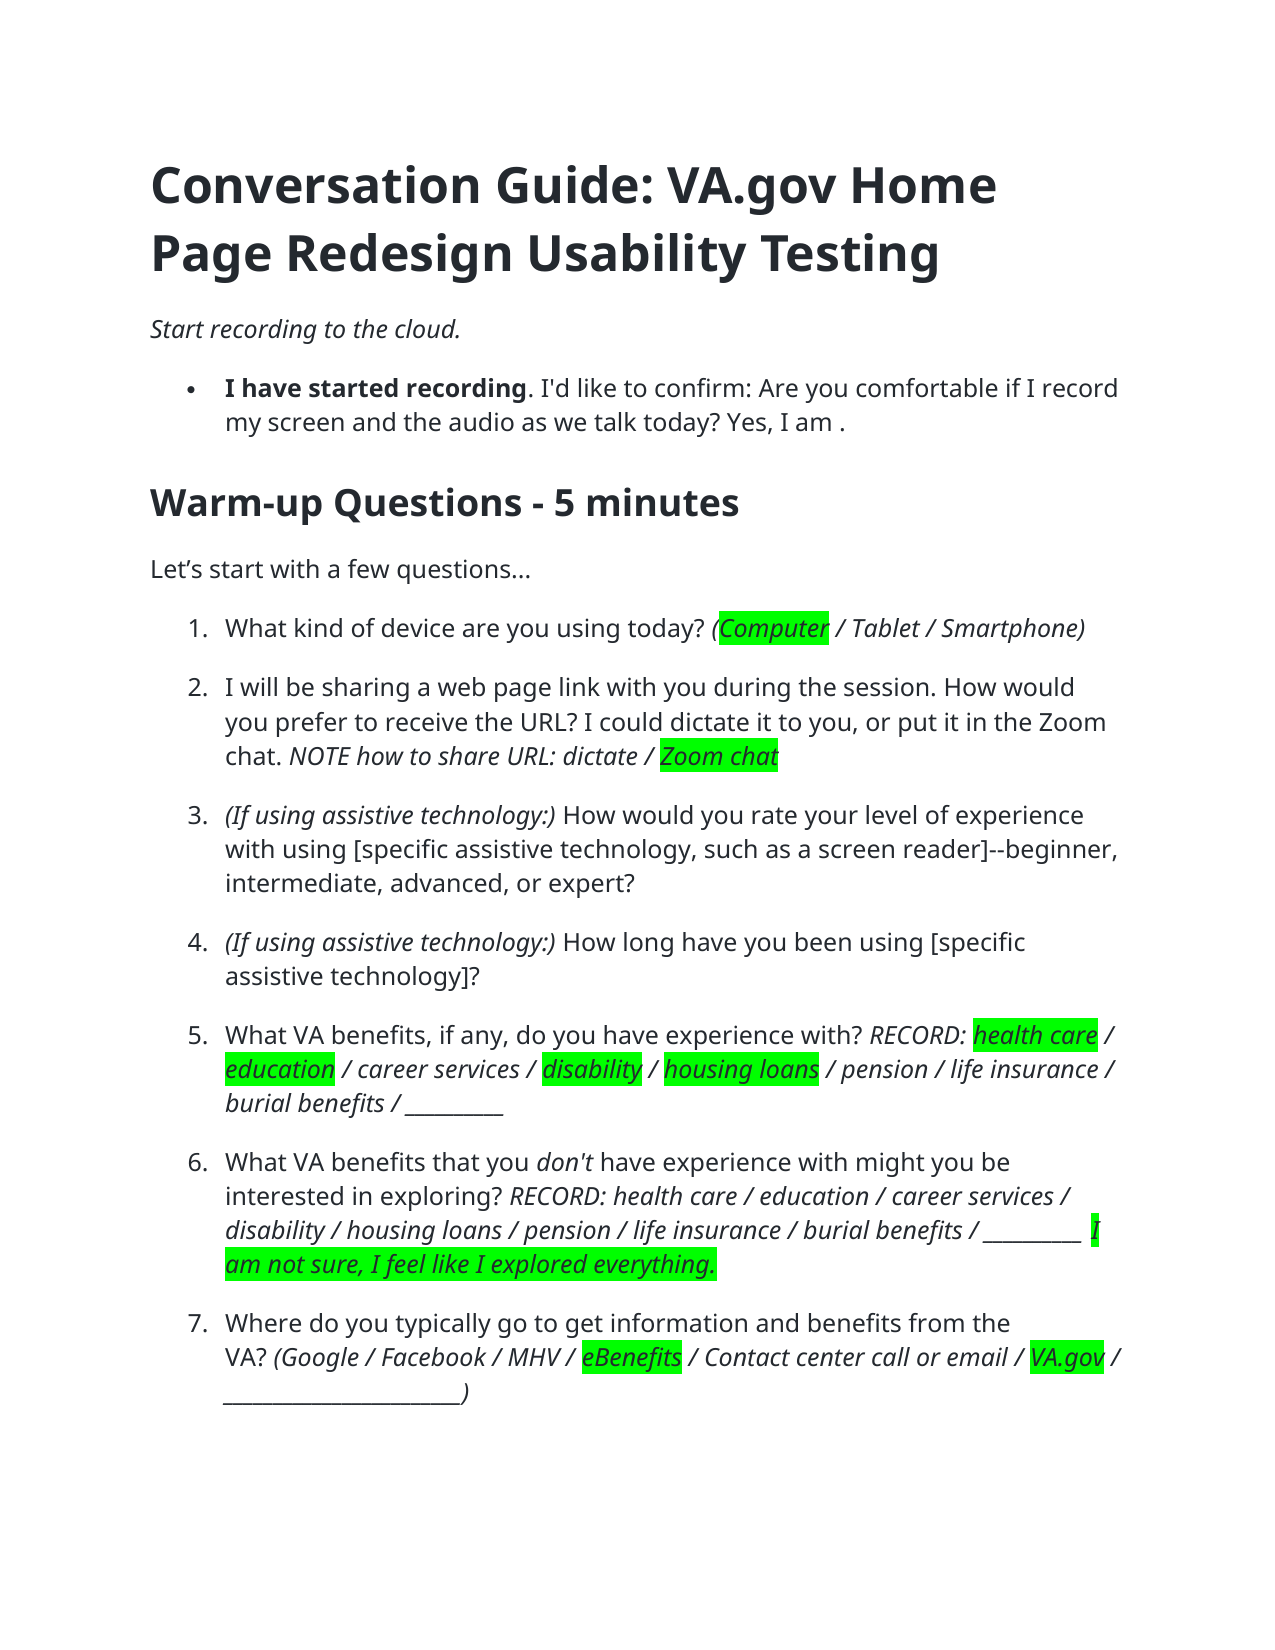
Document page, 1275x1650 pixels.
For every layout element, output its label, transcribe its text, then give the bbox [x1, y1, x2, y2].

list I will be sharing a web page link with you during the session. How would you prefer to receive the URL? I could dictate it to you, or put it in the Zoom chat. NOTE how to share URL: dictate / Zoom chat [187, 670, 1125, 772]
text Conversation Guide: VA.gov Home Page Redesign Usability Testing [150, 150, 1125, 286]
list (If using assistive technology:) How long have you been using [specific assistive technology]? [187, 924, 1125, 993]
list Where do you typically go to get information and benefits from the VA? (Google / Facebook / MHV / eBenefits / Contact center call or email / VA.gov / ________________________) [187, 1306, 1125, 1408]
text Let’s start with a few questions... [150, 552, 1125, 586]
list (If using assistive technology:) How would you rate your level of experience with using [specific assistive technology, such as a screen reader]--beginner, intermediate, advanced, or expert? [187, 797, 1125, 899]
list I have started recording. I'd like to confirm: Are you comfortable if I record my screen and the audio as we talk today? Yes, I am . [187, 370, 1125, 438]
text Warm-up Questions - 5 minutes [150, 476, 1125, 527]
text Start recording to the cloud. [150, 311, 1125, 345]
list What kind of device are you using today? (Computer / Tablet / Smartphone) [829, 611, 1125, 645]
list What kind of device are you using today? (Computer / Tablet / Smartphone) [187, 611, 719, 645]
list What VA benefits that you don't have experience with might you be interested in exploring? RECORD: health care / education / career services / disability / housing loans / pension / life insurance / burial benefits / __________ I am not sure, I feel like I explored everything. [187, 1145, 1125, 1281]
list What VA benefits, if any, do you have experience with? RECORD: health care / education / career services / disability / housing loans / pension / life insurance / burial benefits / __________ [187, 1018, 1125, 1120]
